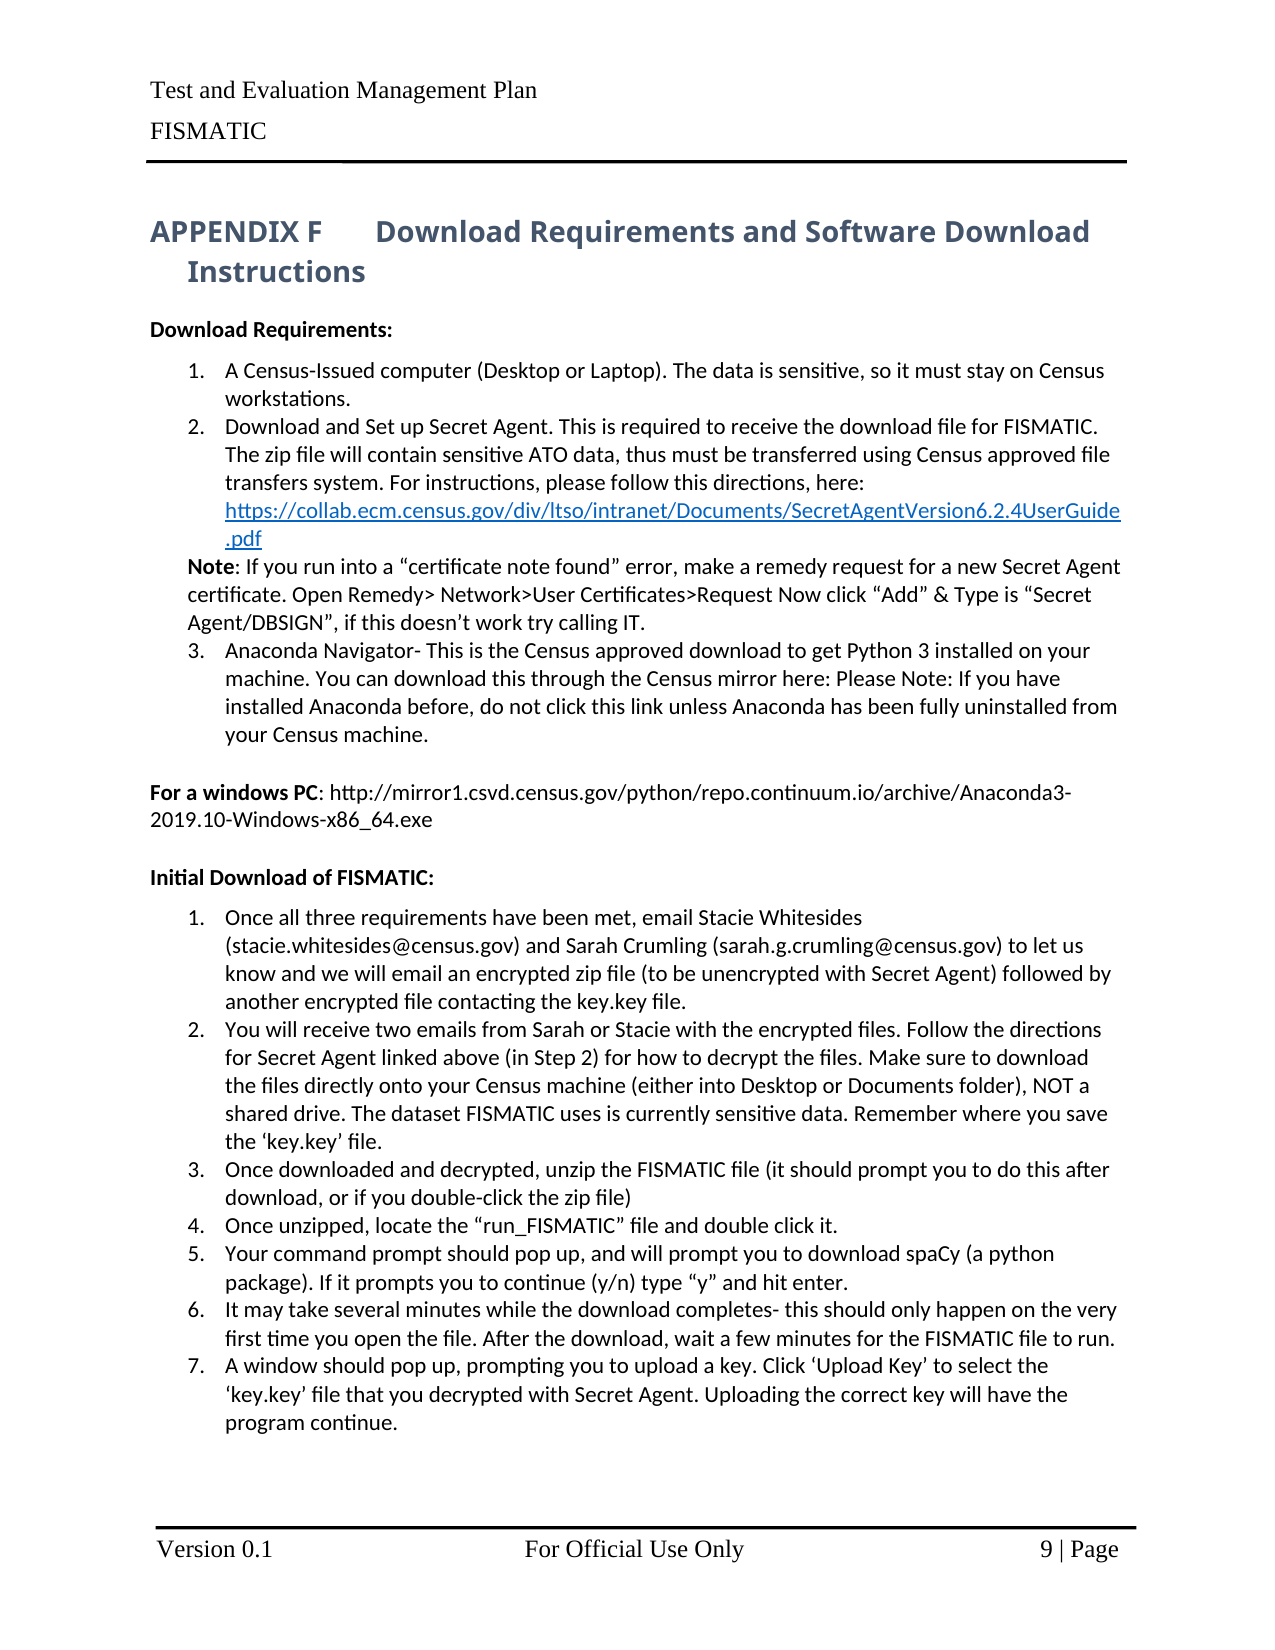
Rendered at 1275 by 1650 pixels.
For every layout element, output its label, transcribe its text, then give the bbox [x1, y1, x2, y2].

text Note: If you run into a “certificate note found” error, make a remedy request for a new Secret Agent certificate. Open Remedy> Network>User Certificates>Request Now click “Add” & Type is “Secret Agent/DBSIGN”, if this doesn’t work try calling IT. [187, 552, 1125, 636]
text Initial Download of FISMATIC: [150, 863, 1125, 891]
list Once downloaded and decrypted, unzip the FISMATIC file (it should prompt you to do this after download, or if you double-click the zip file) [187, 1156, 1125, 1212]
list Once all three requirements have been met, email Stacie Whitesides (stacie.whitesides@census.gov) and Sarah Crumling (sarah.g.crumling@census.gov) to let us know and we will email an encrypted zip file (to be unencrypted with Secret Agent) followed by another encrypted file contacting the key.key file. [187, 903, 1125, 1015]
text For a windows PC: http://mirror1.csvd.census.gov/python/repo.continuum.io/archive/Anaconda3-2019.10-Windows-x86_64.exe [150, 778, 1125, 834]
list Download and Set up Secret Agent. This is required to receive the download file for FISMATIC. The zip file will contain sensitive ATO data, thus must be transferred using Census approved file transfers system. For instructions, please follow this directions, here: https://collab.ecm.census.gov/div/ltso/intranet/Documents/SecretAgentVersion6.2.4UserGuide.pdf [187, 412, 1125, 552]
list Anaconda Navigator- This is the Census approved download to get Python 3 installed on your machine. You can download this through the Census mirror here: Please Note: If you have installed Anaconda before, do not click this link unless Anaconda has been fully uninstalled from your Census machine. [187, 636, 1125, 748]
text Download Requirements: [150, 316, 1125, 344]
list You will receive two emails from Sarah or Stacie with the encrypted files. Follow the directions for Secret Agent linked above (in Step 2) for how to decrypt the files. Make sure to download the files directly onto your Census machine (either into Desktop or Documents folder), NOT a shared drive. The dataset FISMATIC uses is currently sensitive data. Remember where you save the ‘key.key’ file. [187, 1015, 1125, 1156]
list A window should pop up, prompting you to upload a key. Click ‘Upload Key’ to select the ‘key.key’ file that you decrypted with Secret Agent. Uploading the correct key will have the program continue. [187, 1352, 1125, 1436]
list It may take several minutes while the download completes- this should only happen on the very first time you open the file. After the download, wait a few minutes for the FISMATIC file to run. [187, 1296, 1125, 1352]
list A Census-Issued computer (Desktop or Laptop). The data is sensitive, so it must stay on Census workstations. [187, 356, 1125, 412]
list Your command prompt should pop up, and will prompt you to download spaCy (a python package). If it prompts you to continue (y/n) type “y” and hit enter. [187, 1239, 1125, 1296]
text Download Requirements and Software Download Instructions [150, 211, 1125, 291]
list Once unzipped, locate the “run_FISMATIC” file and double click it. [187, 1212, 1125, 1239]
